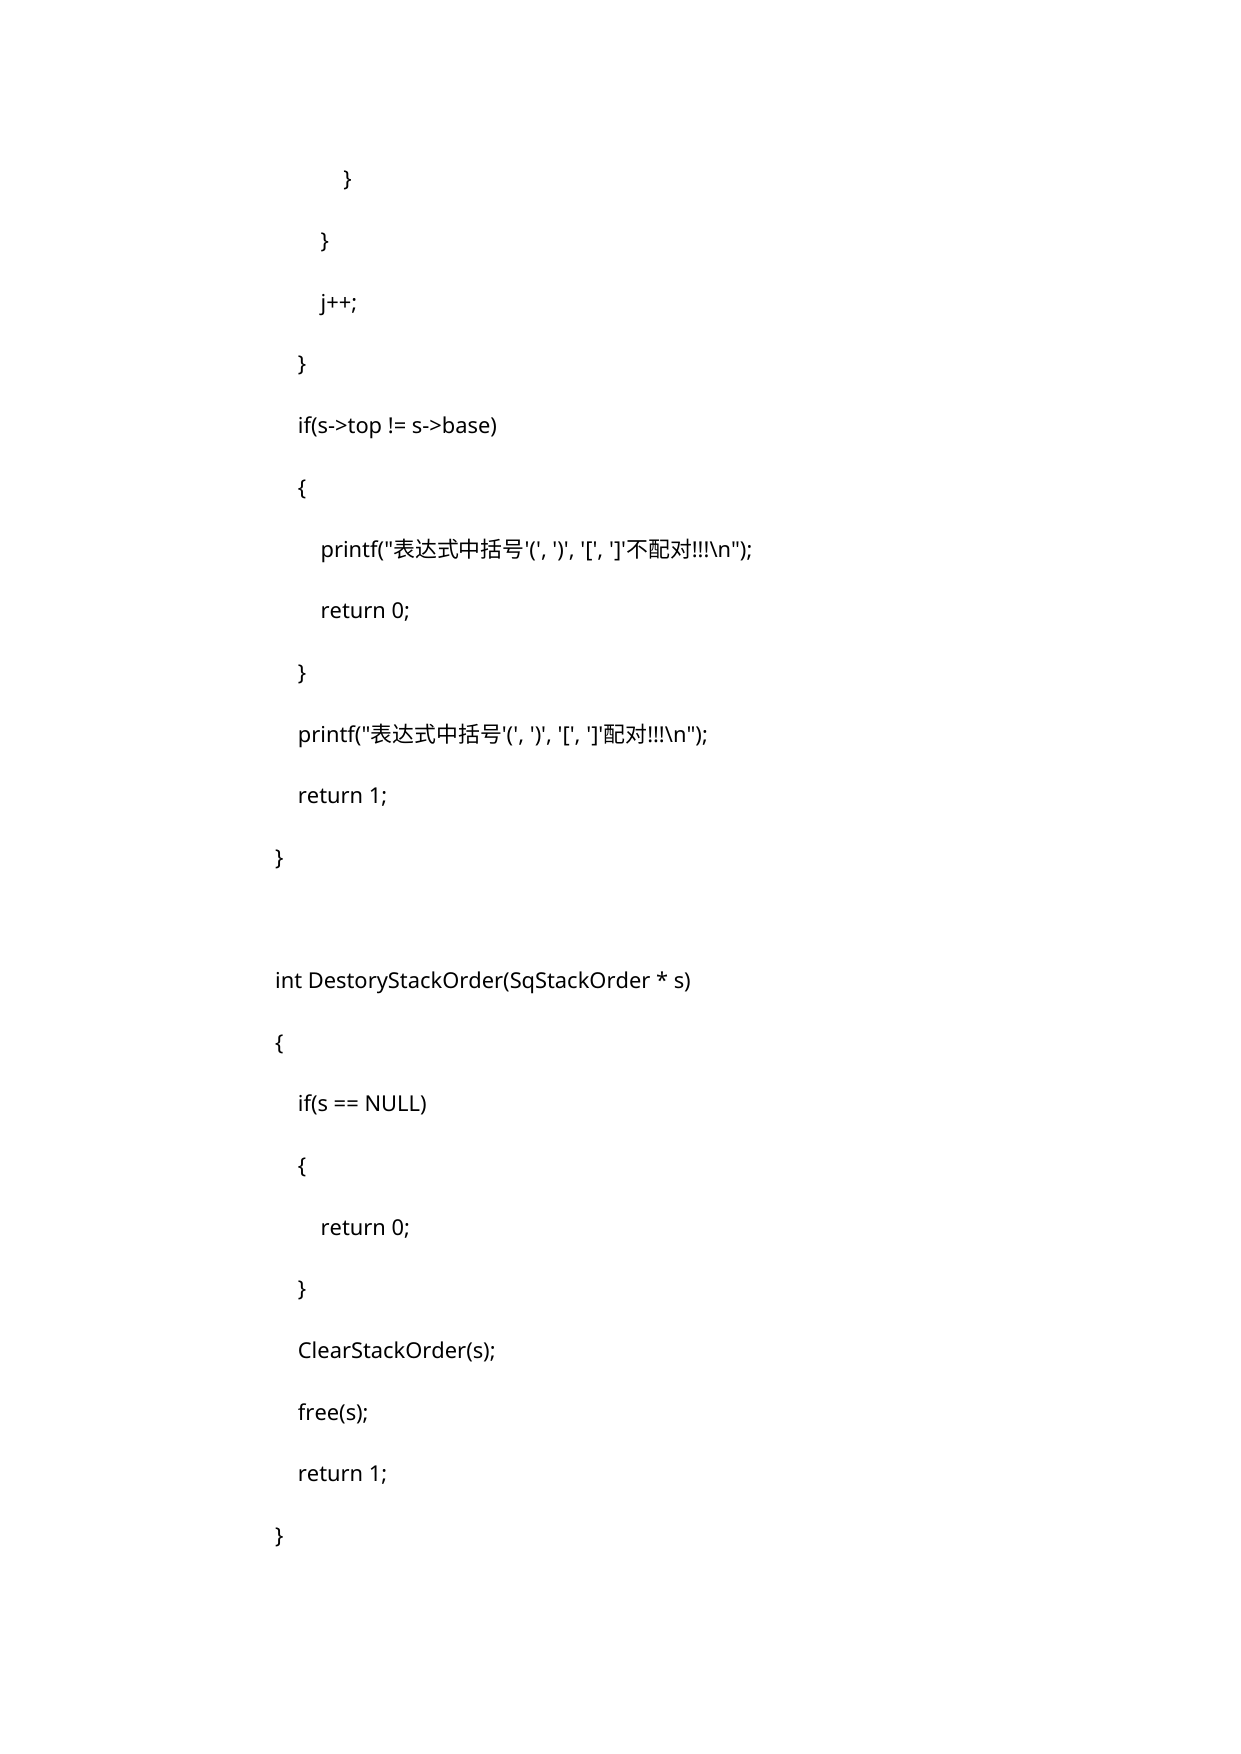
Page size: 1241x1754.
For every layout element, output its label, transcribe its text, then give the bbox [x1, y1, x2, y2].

text { [231, 470, 1053, 503]
text } [231, 840, 1053, 873]
text free(s); [231, 1395, 1053, 1428]
text } [231, 655, 1053, 688]
text int DestoryStackOrder(SqStackOrder * s) [231, 964, 1053, 996]
text } [231, 162, 1053, 194]
text if(s->top != s->base) [231, 409, 1053, 441]
text return 1; [231, 1457, 1053, 1489]
text ClearStackOrder(s); [231, 1334, 1053, 1366]
text return 0; [231, 1210, 1053, 1243]
text { [231, 1025, 1053, 1058]
text } [231, 1519, 1053, 1551]
text } [231, 347, 1053, 379]
text if(s == NULL) [231, 1087, 1053, 1119]
text printf("表达式中括号'(', ')', '[', ']'不配对!!!\n"); [231, 532, 1053, 564]
text printf("表达式中括号'(', ')', '[', ']'配对!!!\n"); [231, 717, 1053, 749]
text } [231, 1272, 1053, 1304]
text return 0; [231, 594, 1053, 626]
text { [231, 1149, 1053, 1181]
text j++; [231, 285, 1053, 318]
text return 1; [231, 779, 1053, 811]
text } [231, 224, 1053, 256]
